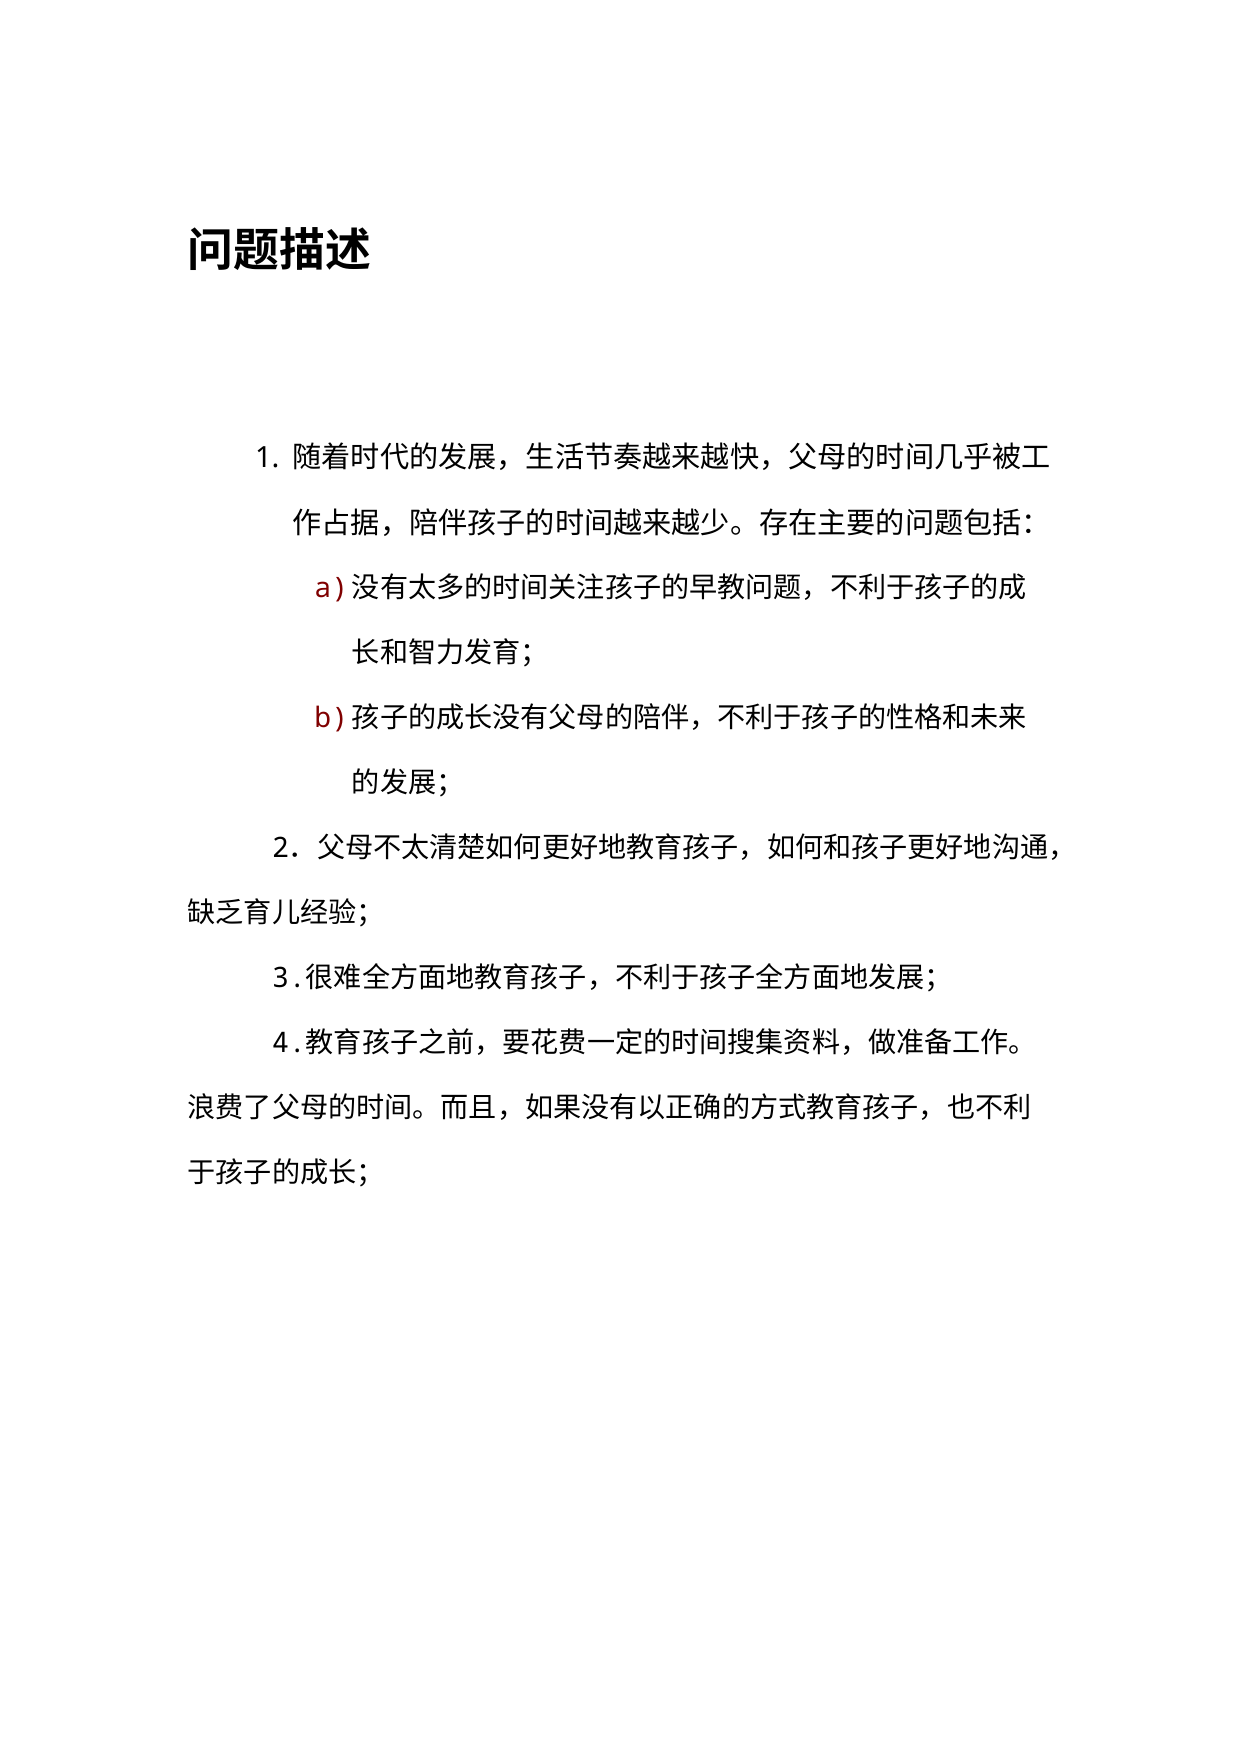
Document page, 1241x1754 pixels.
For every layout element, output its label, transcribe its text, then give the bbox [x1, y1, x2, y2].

list 没有太多的时间关注孩子的早教问题，不利于孩子的成长和智力发育； [314, 553, 1053, 683]
text 3.很难全方面地教育孩子，不利于孩子全方面地发展； [187, 943, 1053, 1008]
list 孩子的成长没有父母的陪伴，不利于孩子的性格和未来的发展； [314, 683, 1053, 813]
text 4.教育孩子之前，要花费一定的时间搜集资料，做准备工作。浪费了父母的时间。而且，如果没有以正确的方式教育孩子，也不利于孩子的成长； [187, 1008, 1053, 1203]
list 随着时代的发展，生活节奏越来越快，父母的时间几乎被工作占据，陪伴孩子的时间越来越少。存在主要的问题包括： [255, 423, 1053, 553]
text 2．父母不太清楚如何更好地教育孩子，如何和孩子更好地沟通，缺乏育儿经验； [187, 813, 1053, 943]
subtitle 问题描述 [187, 197, 1053, 295]
